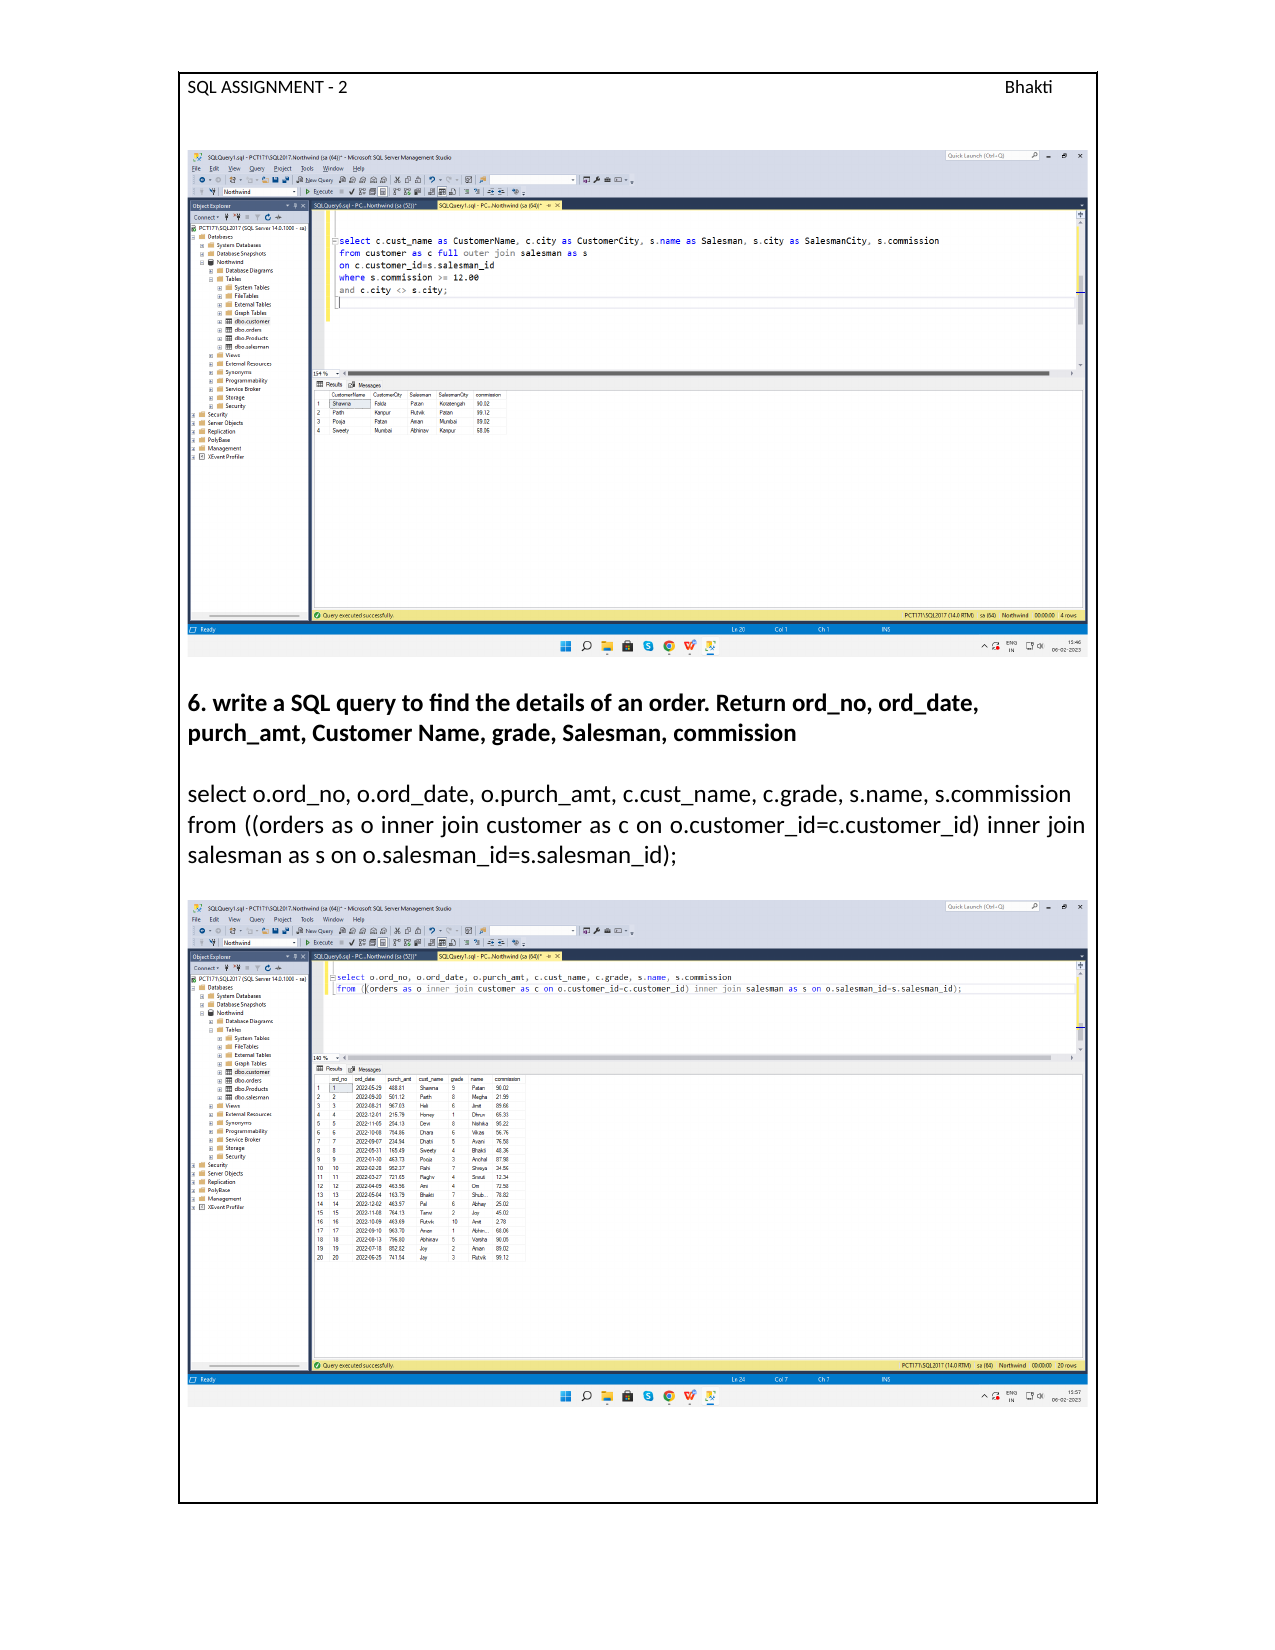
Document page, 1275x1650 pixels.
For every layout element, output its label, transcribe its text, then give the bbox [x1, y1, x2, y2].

text 6. write a SQL query to find the details of an order. Return ord_no, ord_date, [187, 687, 1087, 717]
picture [187, 900, 1088, 1407]
picture [187, 150, 1088, 657]
text select o.ord_no, o.ord_date, o.purch_amt, c.cust_name, c.grade, s.name, s.commission [187, 778, 1087, 809]
text from ((orders as o inner join customer as c on o.customer_id=c.customer_id) inner join salesman as s on o.salesman_id=s.salesman_id); [187, 809, 1087, 870]
text purch_amt, Customer Name, grade, Salesman, commission [187, 717, 1087, 748]
